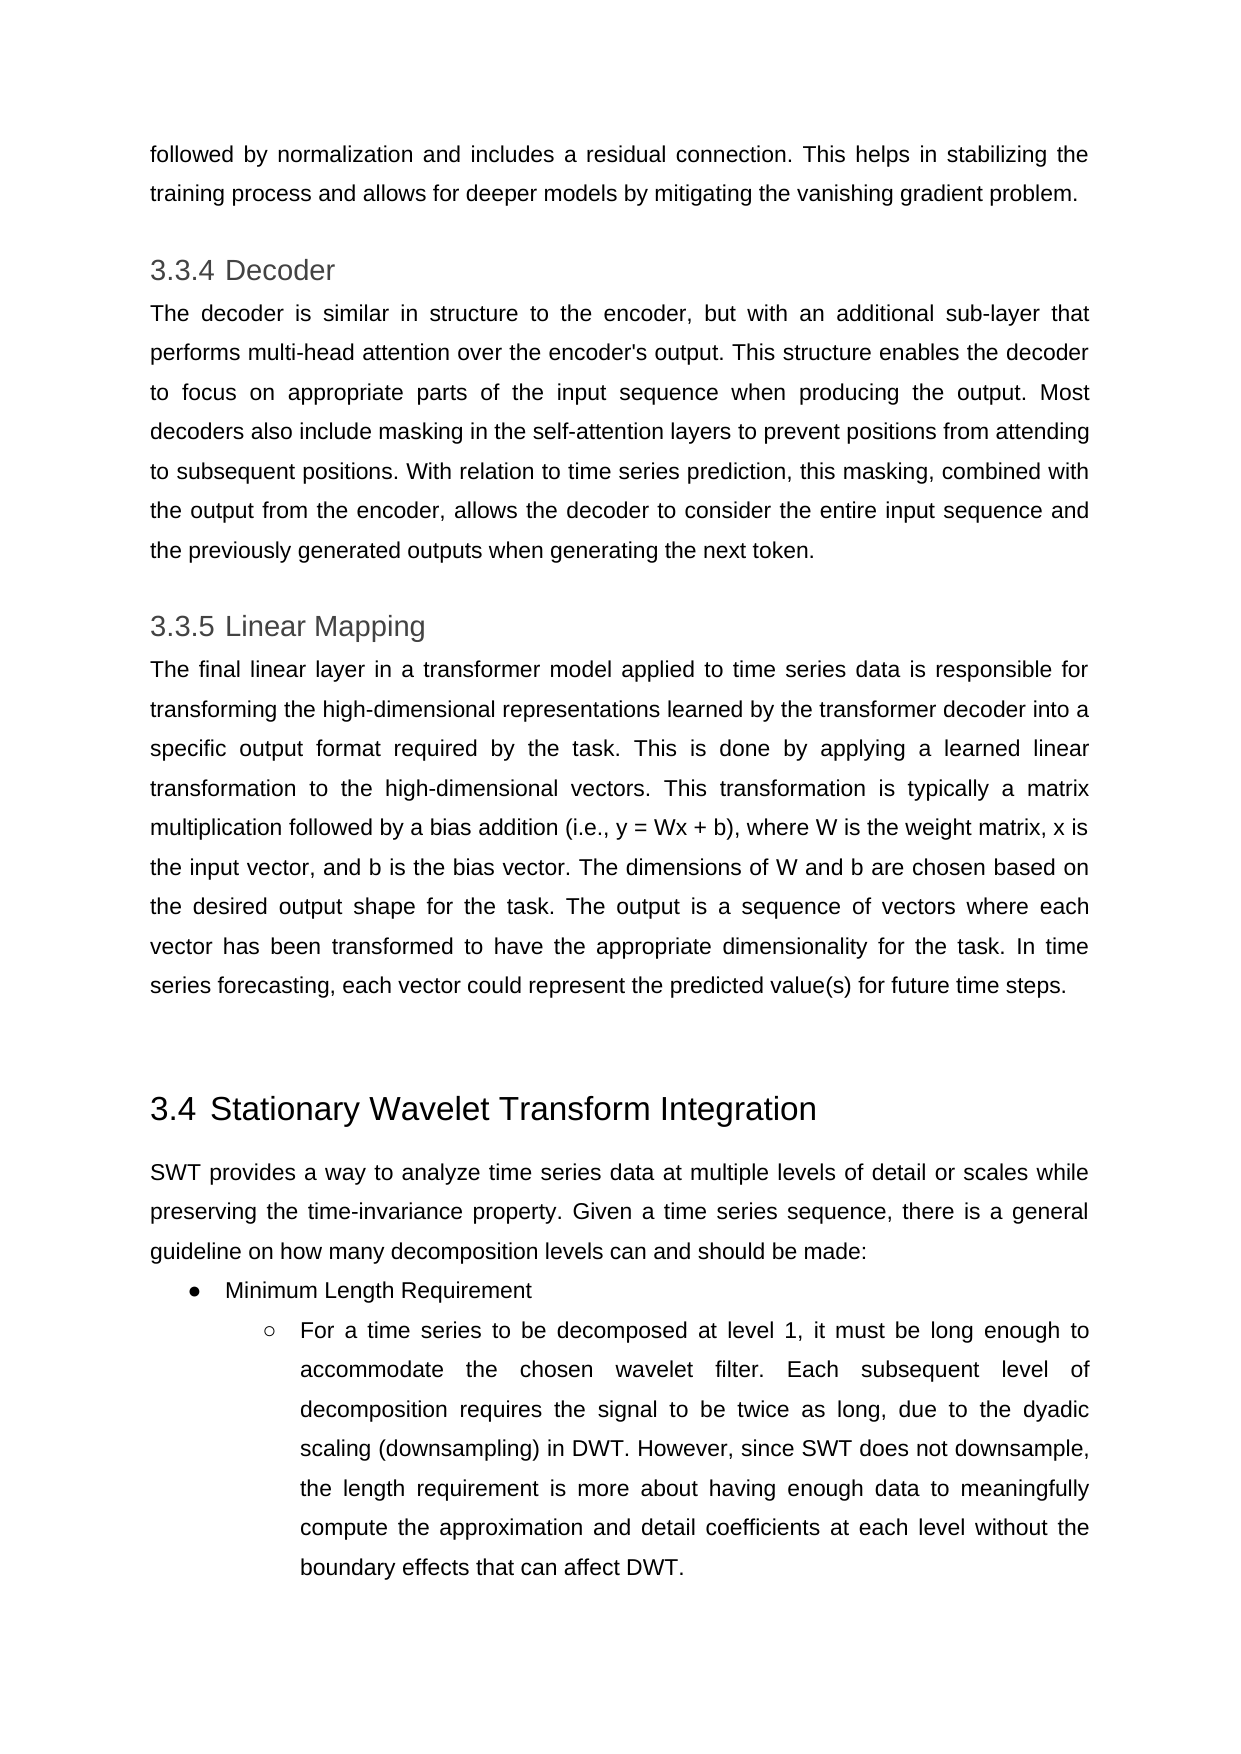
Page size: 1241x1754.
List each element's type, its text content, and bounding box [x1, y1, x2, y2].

subtitle Decoder [150, 253, 1090, 286]
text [150, 141, 1090, 206]
text SWT provides a way to analyze time series data at multiple levels of detail or scales while preserving the time-invariance property. Given a time series sequence, there is a general guideline on how many decomposition levels can and should be made: [150, 1159, 1090, 1264]
list For a time series to be decomposed at level 1, it must be long enough to accommodate the chosen wavelet filter. Each subsequent level of decomposition requires the signal to be twice as long, due to the dyadic scaling (downsampling) in DWT. However, since SWT does not downsample, the length requirement is more about having enough data to meaningfully compute the approximation and detail coefficients at each level without the boundary effects that can affect DWT. [262, 1317, 1090, 1580]
text The decoder is similar in structure to the encoder, but with an additional sub-layer that performs multi-head attention over the encoder's output. This structure enables the decoder to focus on appropriate parts of the input sequence when producing the output. Most decoders also include masking in the self-attention layers to prevent positions from attending to subsequent positions. With relation to time series prediction, this masking, combined with the output from the encoder, allows the decoder to consider the entire input sequence and the previously generated outputs when generating the next token. [150, 300, 1090, 563]
list Minimum Length Requirement [187, 1277, 1090, 1303]
text The final linear layer in a transformer model applied to time series data is responsible for transforming the high-dimensional representations learned by the transformer decoder into a specific output format required by the task. This is done by applying a learned linear transformation to the high-dimensional vectors. This transformation is typically a matrix multiplication followed by a bias addition (i.e., y = Wx + b), where W is the weight matrix, x is the input vector, and b is the bias vector. The dimensions of W and b are chosen based on the desired output shape for the task. The output is a sequence of vectors where each vector has been transformed to have the appropriate dimensionality for the task. In time series forecasting, each vector could represent the predicted value(s) for future time steps. [150, 656, 1090, 998]
subtitle Linear Mapping [150, 609, 1090, 643]
subtitle Stationary Wavelet Transform Integration [150, 1089, 1090, 1127]
